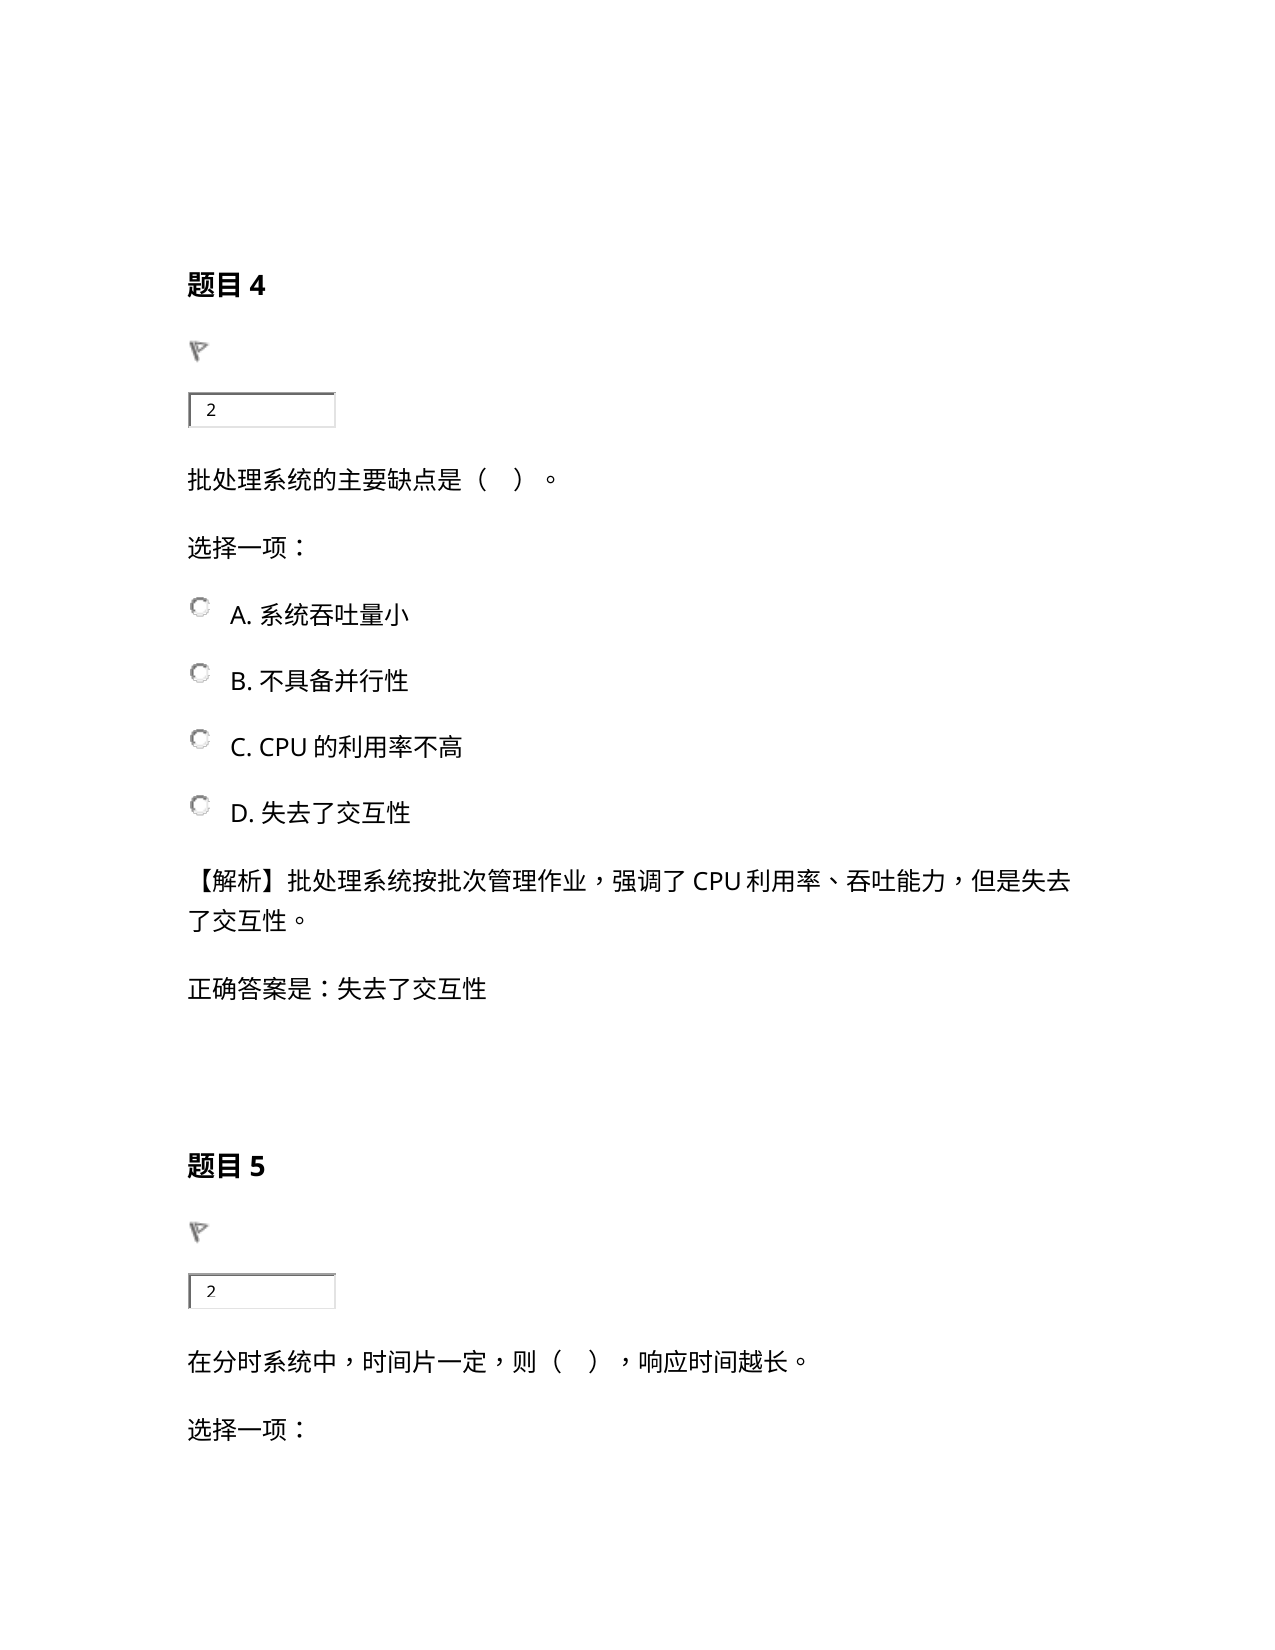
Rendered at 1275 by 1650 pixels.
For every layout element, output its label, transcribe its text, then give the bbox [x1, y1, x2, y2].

text 【解析】批处理系统按批次管理作业，强调了CPU利用率、吞吐能力，但是失去了交互性。 [187, 864, 1087, 937]
text 批处理系统的主要缺点是（ ）。 [187, 463, 1087, 497]
text C. CPU的利用率不高 [187, 723, 1087, 764]
text D. 失去了交互性 [187, 789, 1087, 830]
text 题目4 [187, 265, 1087, 303]
text A. 系统吞吐量小 [187, 591, 1087, 631]
text 选择一项： [187, 1413, 1087, 1447]
text 题目5 [187, 1147, 1087, 1185]
text 在分时系统中，时间片一定，则（ ），响应时间越长。 [187, 1344, 1087, 1378]
text 正确答案是：失去了交互性 [187, 972, 1087, 1006]
picture [187, 1220, 213, 1245]
picture [187, 338, 213, 364]
text 选择一项： [187, 531, 1087, 565]
text B. 不具备并行性 [187, 657, 1087, 697]
